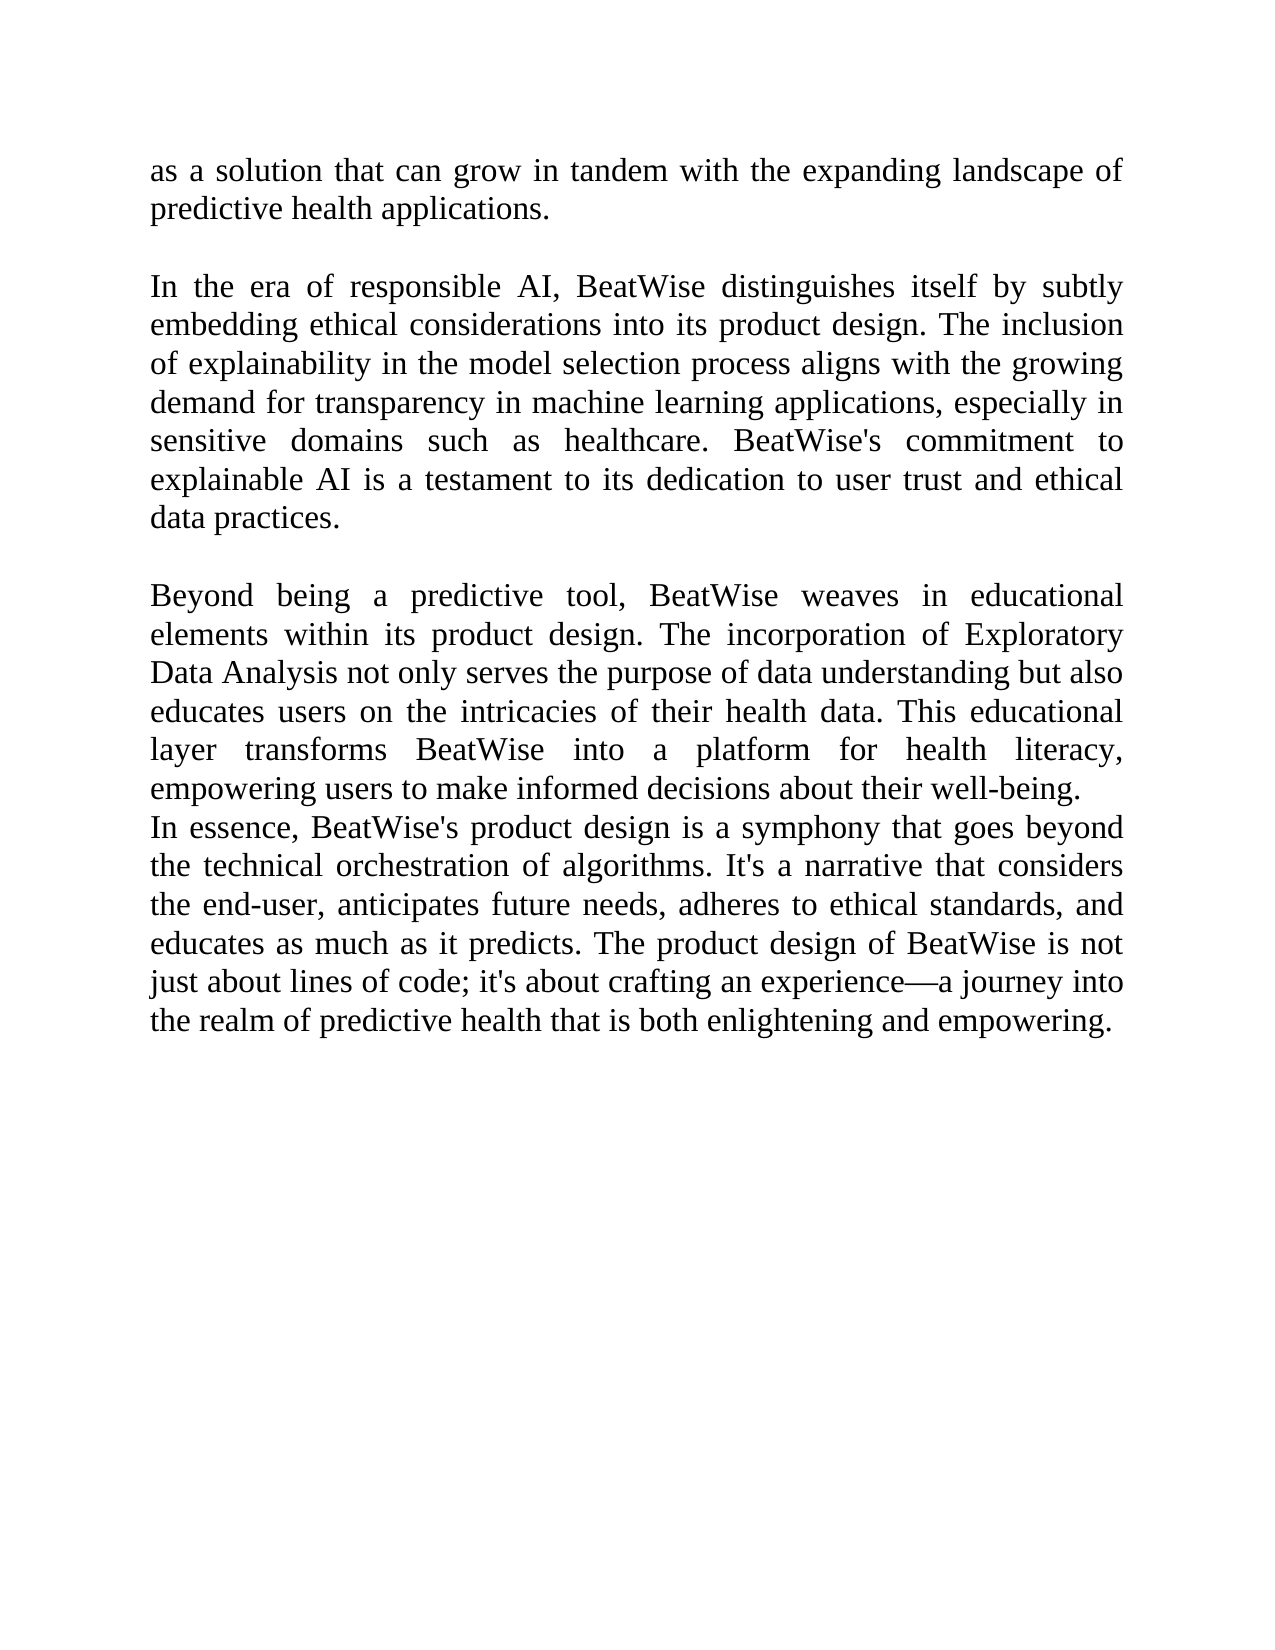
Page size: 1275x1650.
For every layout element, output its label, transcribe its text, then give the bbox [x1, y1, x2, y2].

text Beyond being a predictive tool, BeatWise weaves in educational elements within its product design. The incorporation of Exploratory Data Analysis not only serves the purpose of data understanding but also educates users on the intricacies of their health data. This educational layer transforms BeatWise into a platform for health literacy, empowering users to make informed decisions about their well-being. [150, 575, 1125, 807]
text In essence, BeatWise's product design is a symphony that goes beyond the technical orchestration of algorithms. It's a narrative that considers the end-user, anticipates future needs, adheres to ethical standards, and educates as much as it predicts. The product design of BeatWise is not just about lines of code; it's about crafting an experience—a journey into the realm of predictive health that is both enlightening and empowering. [150, 807, 1125, 1038]
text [150, 150, 1125, 227]
text In the era of responsible AI, BeatWise distinguishes itself by subtly embedding ethical considerations into its product design. The inclusion of explainability in the model selection process aligns with the growing demand for transparency in machine learning applications, especially in sensitive domains such as healthcare. BeatWise's commitment to explainable AI is a testament to its dedication to user trust and ethical data practices. [150, 266, 1125, 536]
